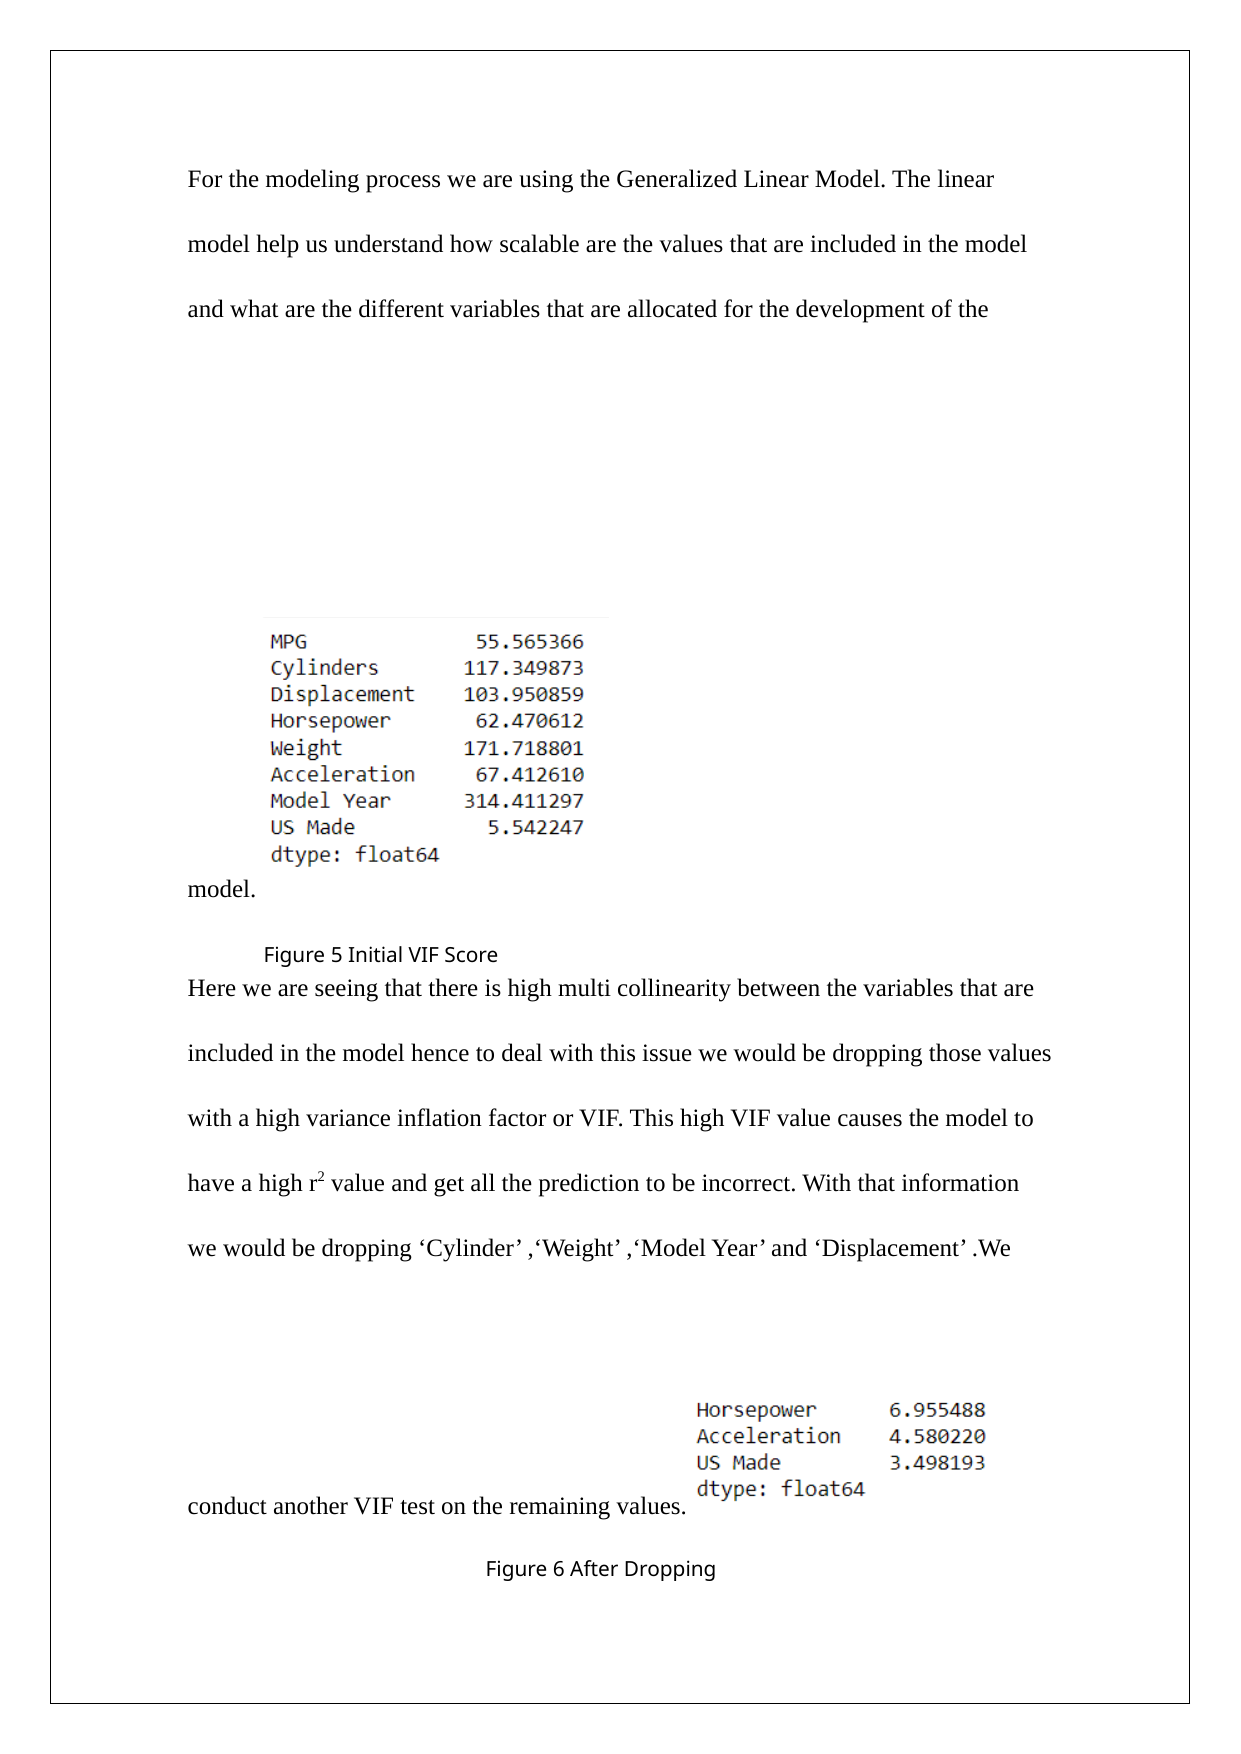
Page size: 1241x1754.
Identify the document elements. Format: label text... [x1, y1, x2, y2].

picture [262, 617, 609, 897]
text Here we are seeing that there is high multi collinearity between the variables that are included in the model hence to deal with this issue we would be dropping those values with a high variance inflation factor or VIF. This high VIF value causes the model to have a high r2 value and get all the prediction to be incorrect. With that information we would be dropping ‘Cylinder’ ,‘Weight’ ,‘Model Year’ and ‘Displacement’ .We conduct another VIF test on the remaining values. [187, 971, 1053, 1523]
text For the modeling process we are using the Generalized Linear Model. The linear model help us understand how scalable are the values that are included in the model and what are the different variables that are allocated for the development of the model. [187, 162, 1053, 909]
picture [693, 1393, 987, 1515]
